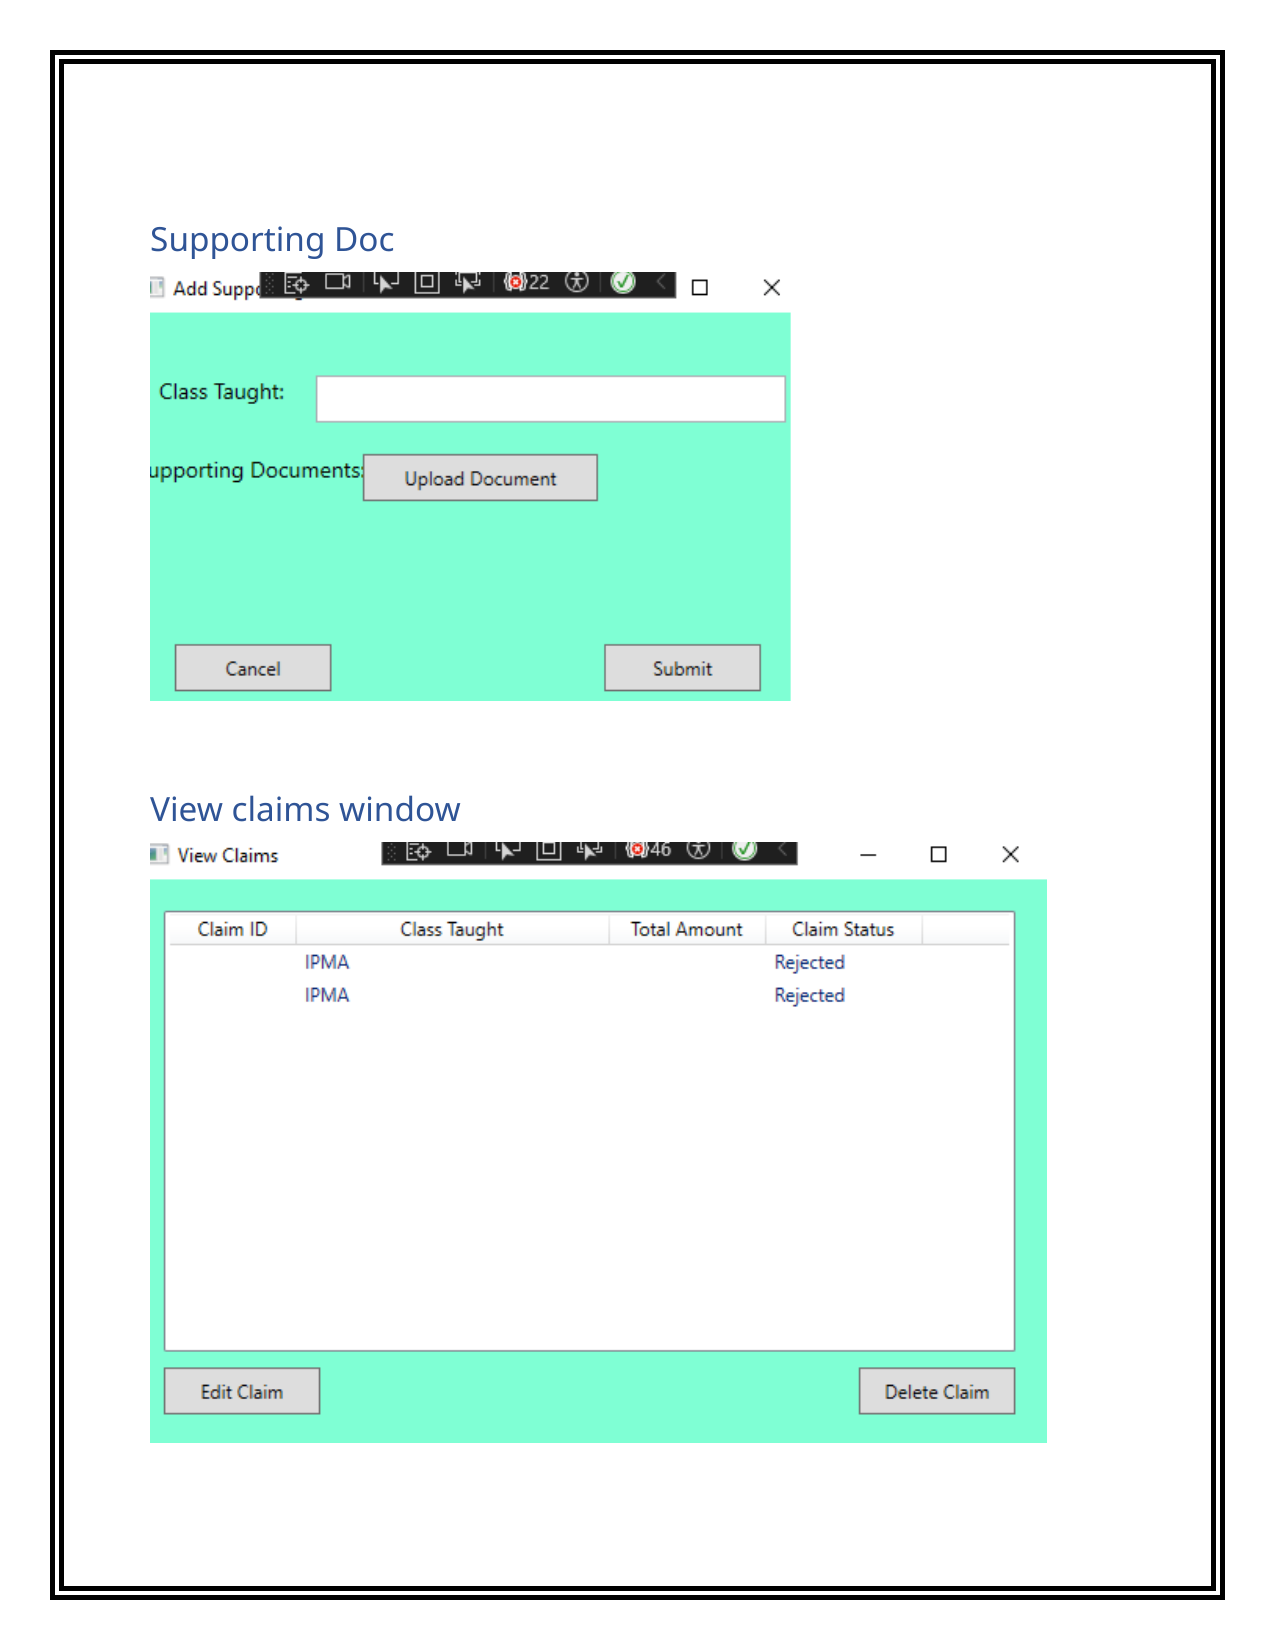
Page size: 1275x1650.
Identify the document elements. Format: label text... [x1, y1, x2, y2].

picture [150, 842, 1047, 1443]
picture [150, 272, 791, 701]
subtitle Supporting Doc [150, 216, 1125, 261]
subtitle View claims window [150, 786, 1125, 831]
